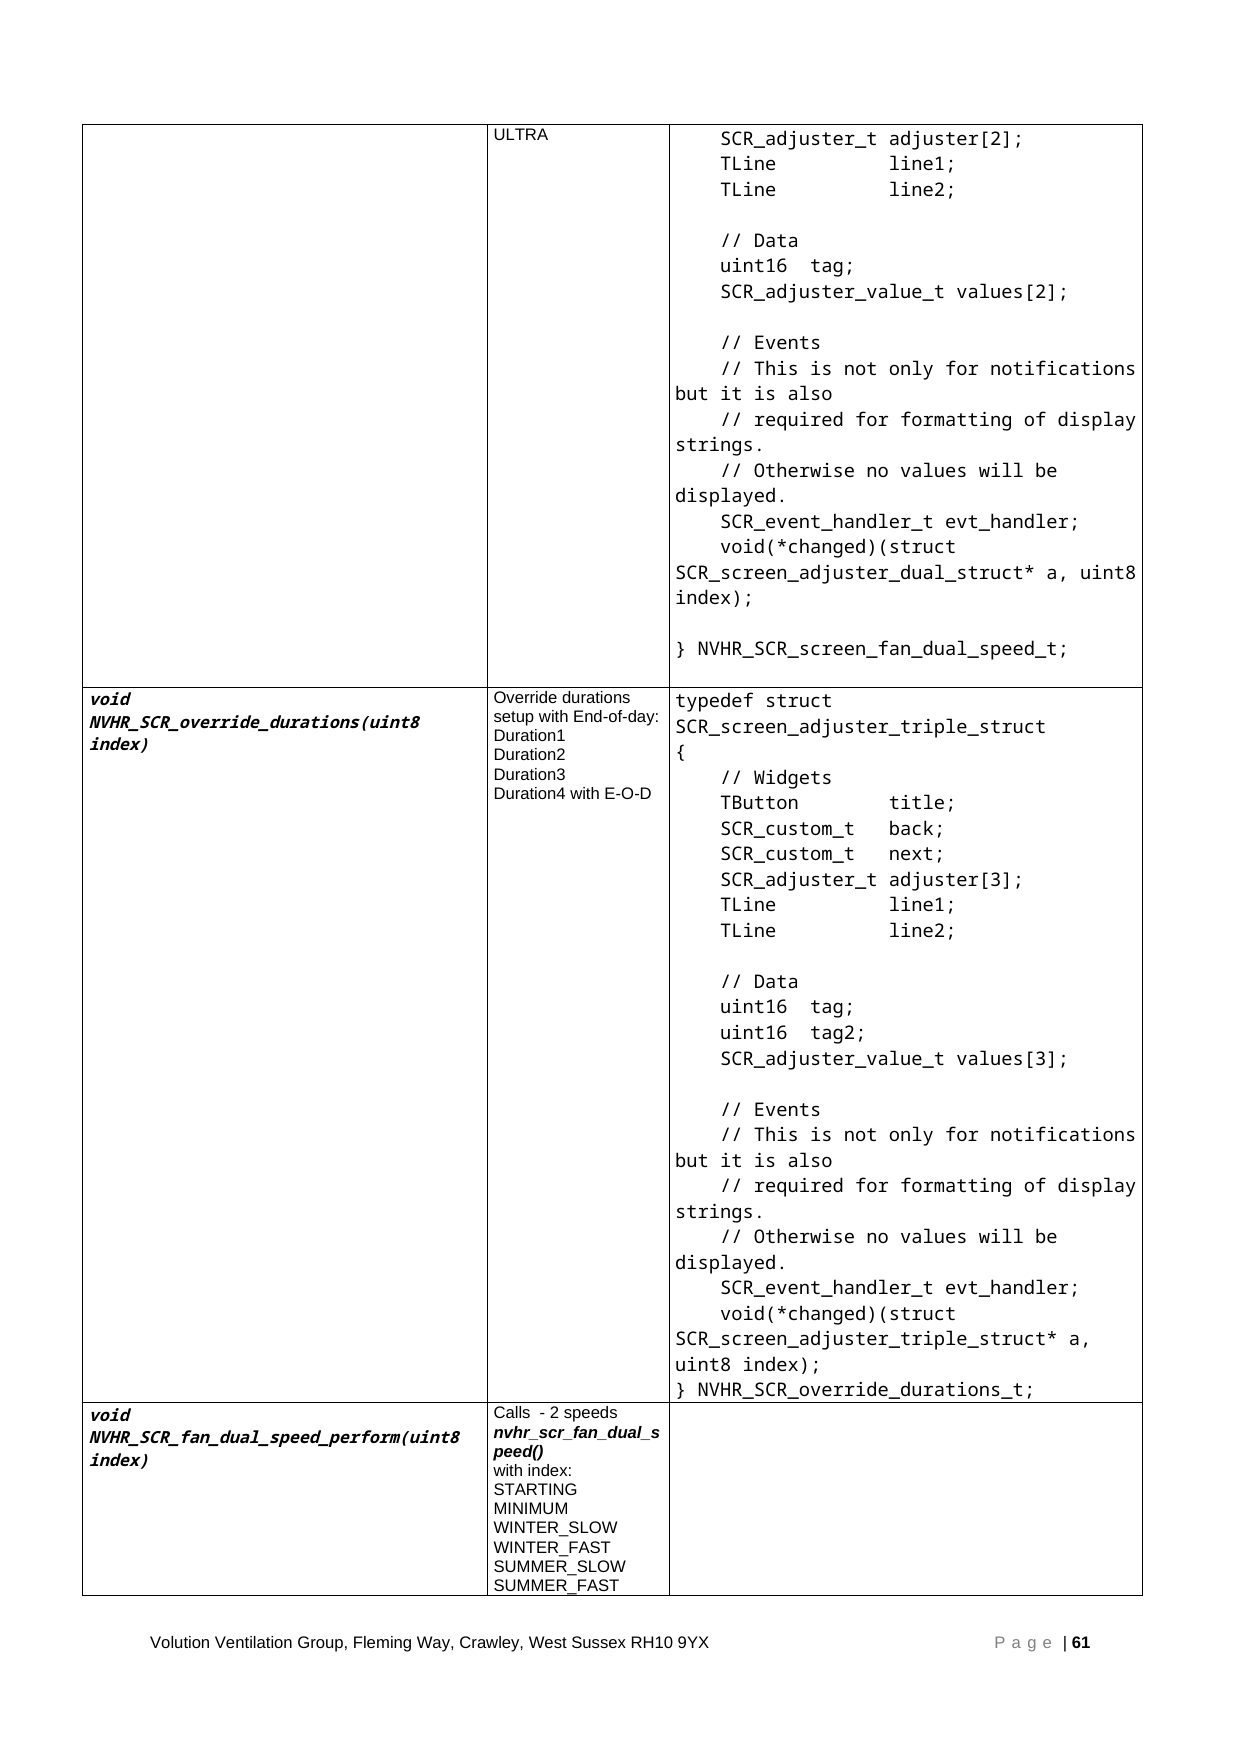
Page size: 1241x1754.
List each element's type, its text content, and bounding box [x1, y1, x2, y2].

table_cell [488, 125, 669, 687]
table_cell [83, 1403, 487, 1595]
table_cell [83, 125, 487, 687]
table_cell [670, 125, 1142, 687]
table_cell Override durations setup with End-of-day: Duration1 Duration2 Duration3 Duration4 with E-O-D [488, 688, 669, 1402]
table_cell void NVHR_SCR_override_durations(uint8 index) [83, 688, 487, 1402]
table_cell [670, 1403, 1142, 1595]
table_cell typedef struct SCR_screen_adjuster_triple_struct { // Widgets TButton title; SCR_custom_t back; SCR_custom_t next; SCR_adjuster_t adjuster[3]; TLine line1; TLine line2; // Data uint16 tag; uint16 tag2; SCR_adjuster_value_t values[3]; // Events // This is not only for notifications but it is also // required for formatting of display strings. // Otherwise no values will be displayed. SCR_event_handler_t evt_handler; void(*changed)(struct SCR_screen_adjuster_triple_struct* a, uint8 index); } NVHR_SCR_override_durations_t; [670, 688, 1142, 1402]
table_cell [488, 1403, 669, 1595]
